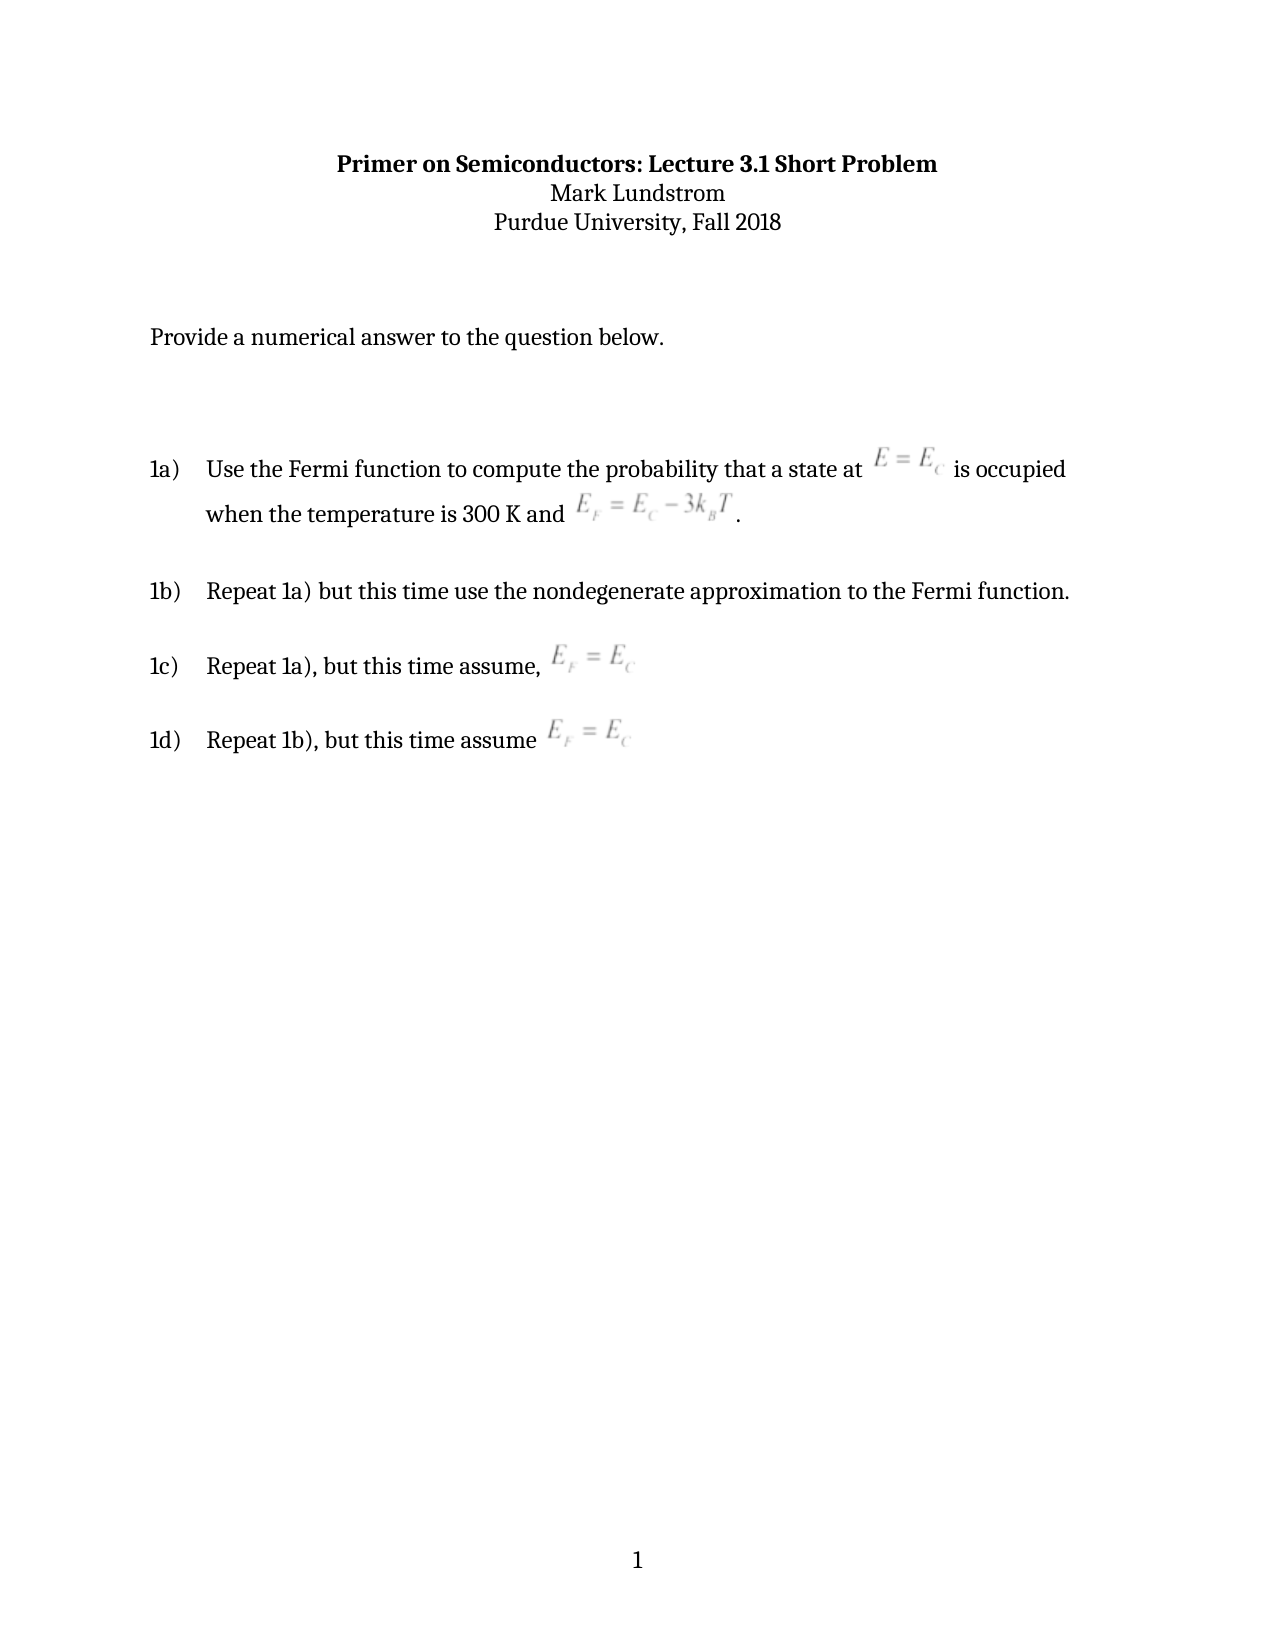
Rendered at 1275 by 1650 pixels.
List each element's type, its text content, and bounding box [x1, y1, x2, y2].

text Mark Lundstrom [150, 179, 1125, 207]
text Purdue University, Fall 2018 [150, 207, 1125, 236]
text 1a) Use the Fermi function to compute the probability that a state at is occupied when the temperature is 300 K and . [150, 437, 1125, 529]
text Primer on Semiconductors: Lecture 3.1 Short Problem [150, 150, 1125, 179]
text 1b) Repeat 1a) but this time use the nondegenerate approximation to the Fermi function. [150, 558, 1125, 606]
text 1d) Repeat 1b), but this time assume [150, 709, 1125, 755]
text 1c) Repeat 1a), but this time assume, [150, 634, 1125, 680]
text Provide a numerical answer to the question below. [150, 322, 1125, 351]
